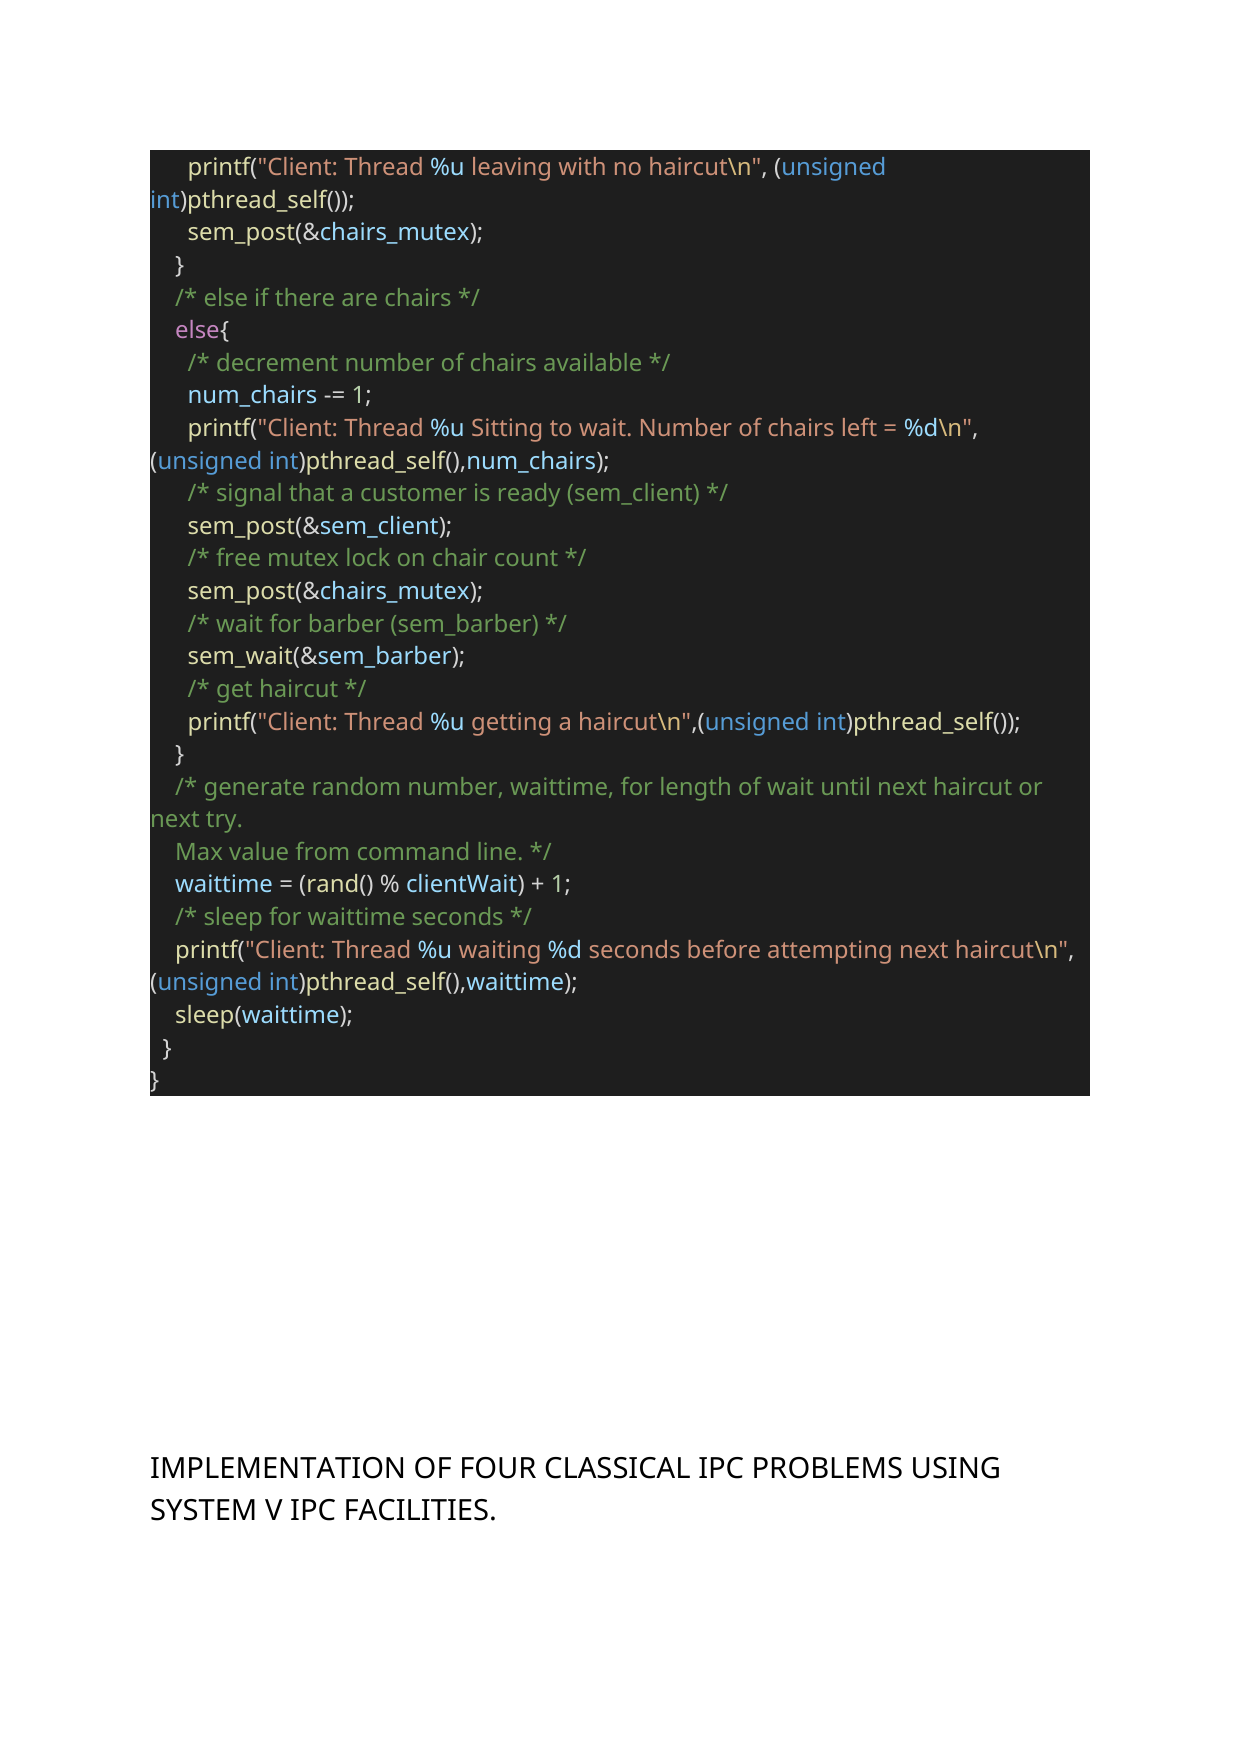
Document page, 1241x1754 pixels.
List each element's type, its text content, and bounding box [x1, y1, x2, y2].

text sem_wait(&sem_barber); [150, 639, 1090, 672]
text } [150, 1030, 1090, 1063]
text /* free mutex lock on chair count */ [150, 541, 1090, 574]
text sem_post(&chairs_mutex); [150, 215, 1090, 248]
text } [150, 248, 1090, 280]
text printf("Client: Thread %u Sitting to wait. Number of chairs left = %d\n",(unsigned int)pthread_self(),num_chairs); [150, 411, 1090, 476]
text /* wait for barber (sem_barber) */ [150, 606, 1090, 639]
text } [150, 1063, 1090, 1096]
text } [150, 737, 1090, 769]
text /* sleep for waittime seconds */ [150, 900, 1090, 932]
text printf("Client: Thread %u getting a haircut\n",(unsigned int)pthread_self()); [150, 704, 1090, 737]
text waittime = (rand() % clientWait) + 1; [150, 867, 1090, 900]
text num_chairs -= 1; [150, 378, 1090, 411]
text /* else if there are chairs */ [150, 280, 1090, 313]
text sem_post(&sem_client); [150, 509, 1090, 541]
text else{ [150, 313, 1090, 346]
text printf("Client: Thread %u waiting %d seconds before attempting next haircut\n", (unsigned int)pthread_self(),waittime); [150, 932, 1090, 998]
text sem_post(&chairs_mutex); [150, 574, 1090, 606]
text printf("Client: Thread %u leaving with no haircut\n", (unsigned int)pthread_self()); [150, 150, 1090, 215]
text Max value from command line. */ [150, 835, 1090, 867]
text IMPLEMENTATION OF FOUR CLASSICAL IPC PROBLEMS USING SYSTEM V IPC FACILITIES. [150, 1447, 1090, 1529]
text /* signal that a customer is ready (sem_client) */ [150, 476, 1090, 509]
text /* get haircut */ [150, 672, 1090, 704]
text /* decrement number of chairs available */ [150, 346, 1090, 378]
text sleep(waittime); [150, 998, 1090, 1030]
text /* generate random number, waittime, for length of wait until next haircut or next try. [150, 769, 1090, 835]
